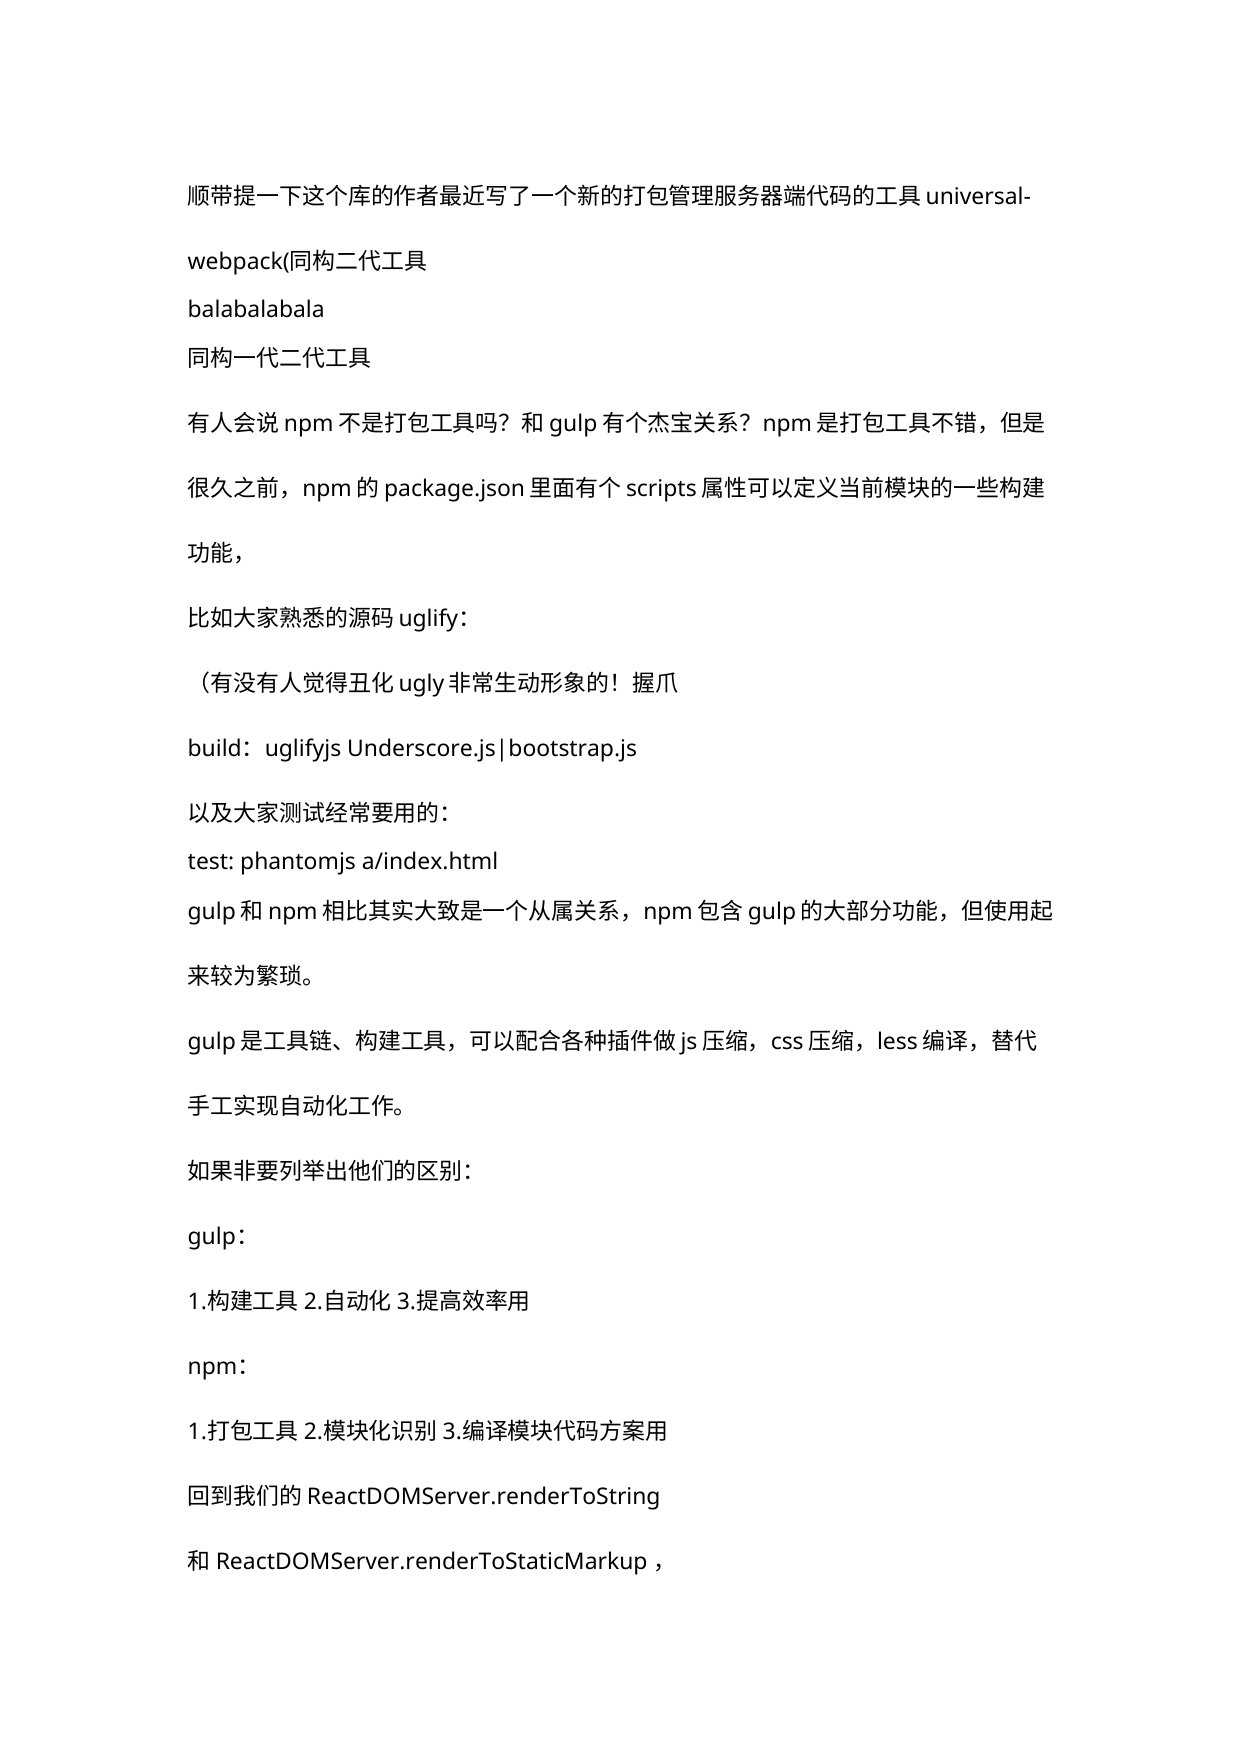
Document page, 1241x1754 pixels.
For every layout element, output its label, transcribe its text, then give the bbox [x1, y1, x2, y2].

text 回到我们的ReactDOMServer.renderToString [187, 1462, 1053, 1527]
text 如果非要列举出他们的区别： [187, 1137, 1053, 1202]
text （有没有人觉得丑化ugly非常生动形象的！握爪 [187, 649, 1053, 714]
text balabalabala [187, 292, 1053, 324]
text npm： [187, 1332, 1053, 1397]
text 以及大家测试经常要用的： [187, 779, 1053, 844]
text test: phantomjs a/index.html [187, 844, 1053, 877]
text gulp和npm相比其实大致是一个从属关系，npm包含gulp的大部分功能，但使用起来较为繁琐。 [187, 877, 1053, 1007]
text gulp： [187, 1202, 1053, 1267]
text 比如大家熟悉的源码uglify： [187, 584, 1053, 649]
text build：uglifyjs Underscore.js|bootstrap.js [187, 714, 1053, 779]
text 和 ReactDOMServer.renderToStaticMarkup ， [187, 1527, 1053, 1592]
text 顺带提一下这个库的作者最近写了一个新的打包管理服务器端代码的工具universal-webpack(同构二代工具 [187, 162, 1053, 292]
text 同构一代二代工具 [187, 324, 1053, 389]
text 1.构建工具 2.自动化 3.提高效率用 [187, 1267, 1053, 1332]
text gulp是工具链、构建工具，可以配合各种插件做js压缩，css压缩，less编译，替代手工实现自动化工作。 [187, 1007, 1053, 1137]
text 有人会说npm不是打包工具吗？和gulp有个杰宝关系？npm是打包工具不错，但是很久之前，npm的package.json里面有个scripts属性可以定义当前模块的一些构建功能， [187, 389, 1053, 584]
text 1.打包工具 2.模块化识别 3.编译模块代码方案用 [187, 1397, 1053, 1462]
